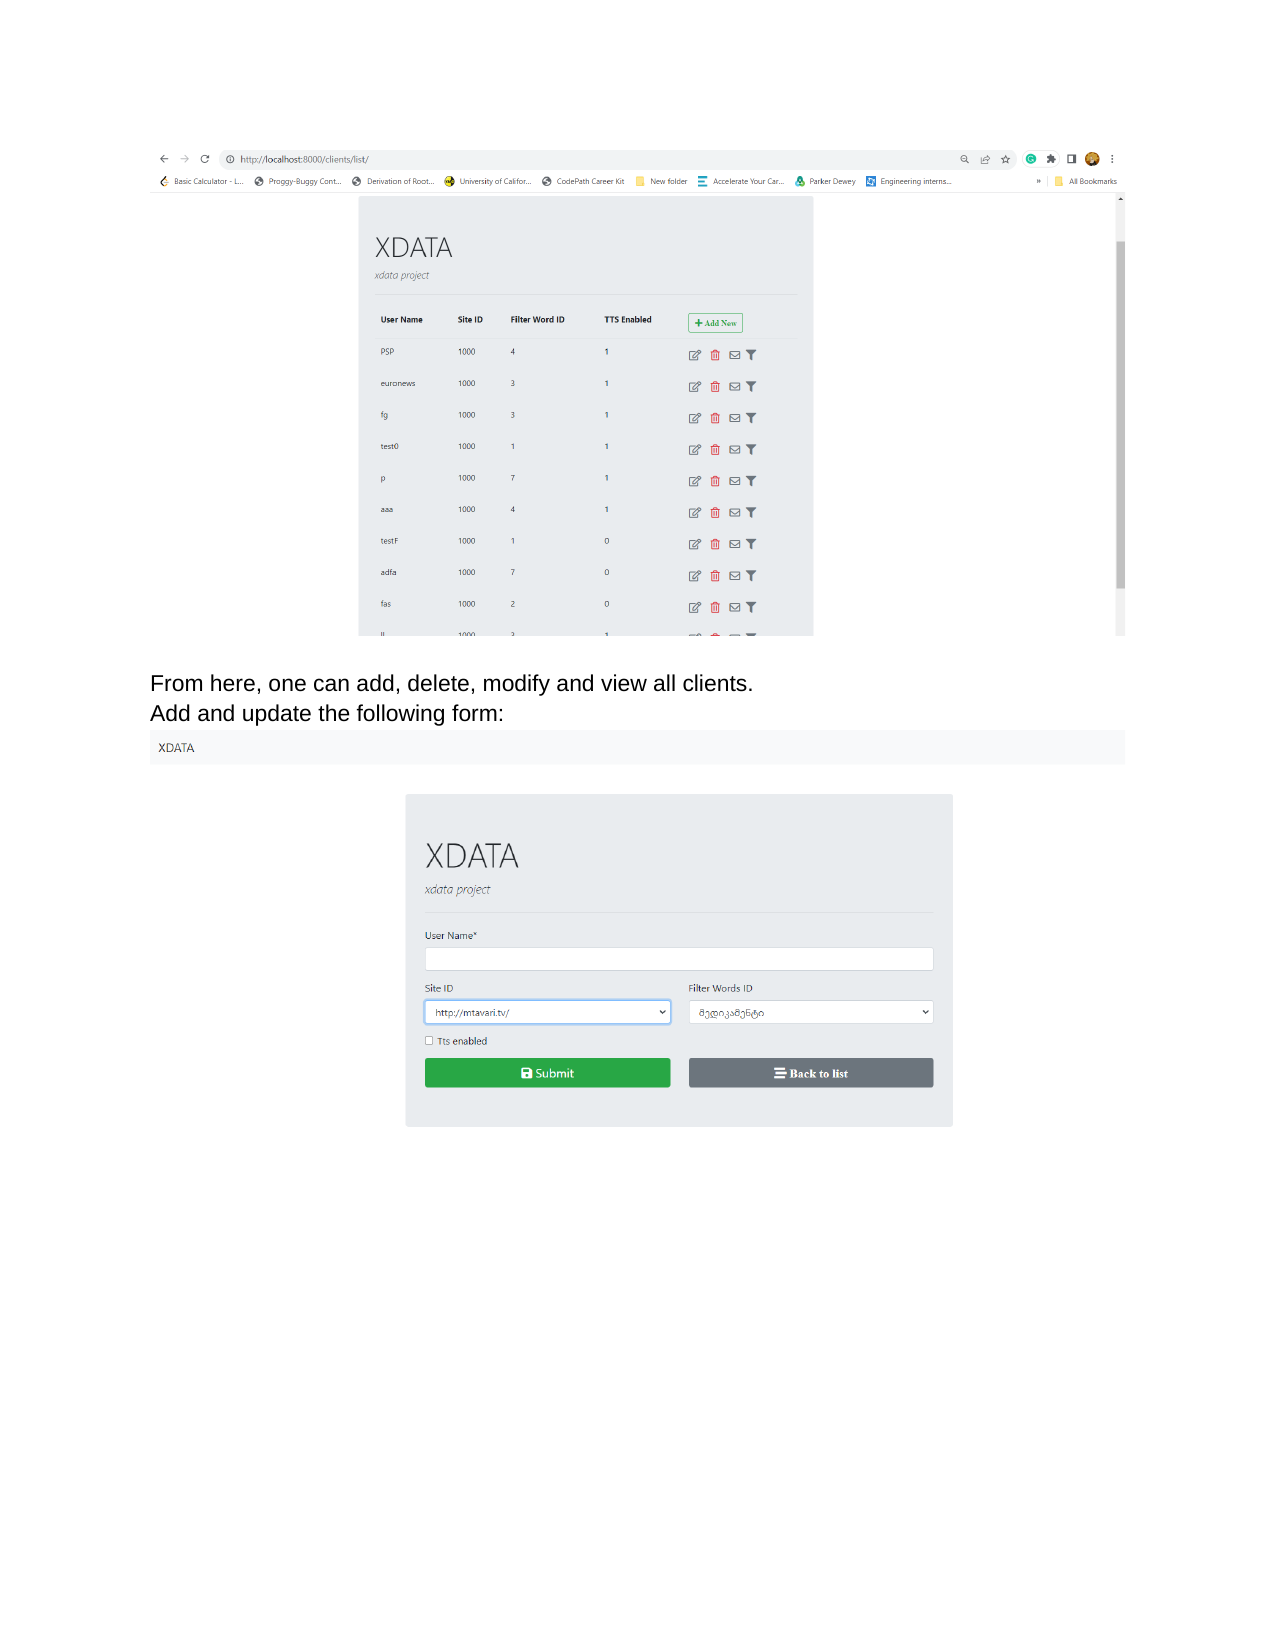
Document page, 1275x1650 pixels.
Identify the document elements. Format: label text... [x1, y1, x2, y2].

picture [150, 730, 1125, 1191]
text Add and update the following form: [150, 700, 1125, 726]
text From here, one can add, delete, modify and view all clients. [150, 669, 1125, 696]
picture [150, 150, 1125, 636]
